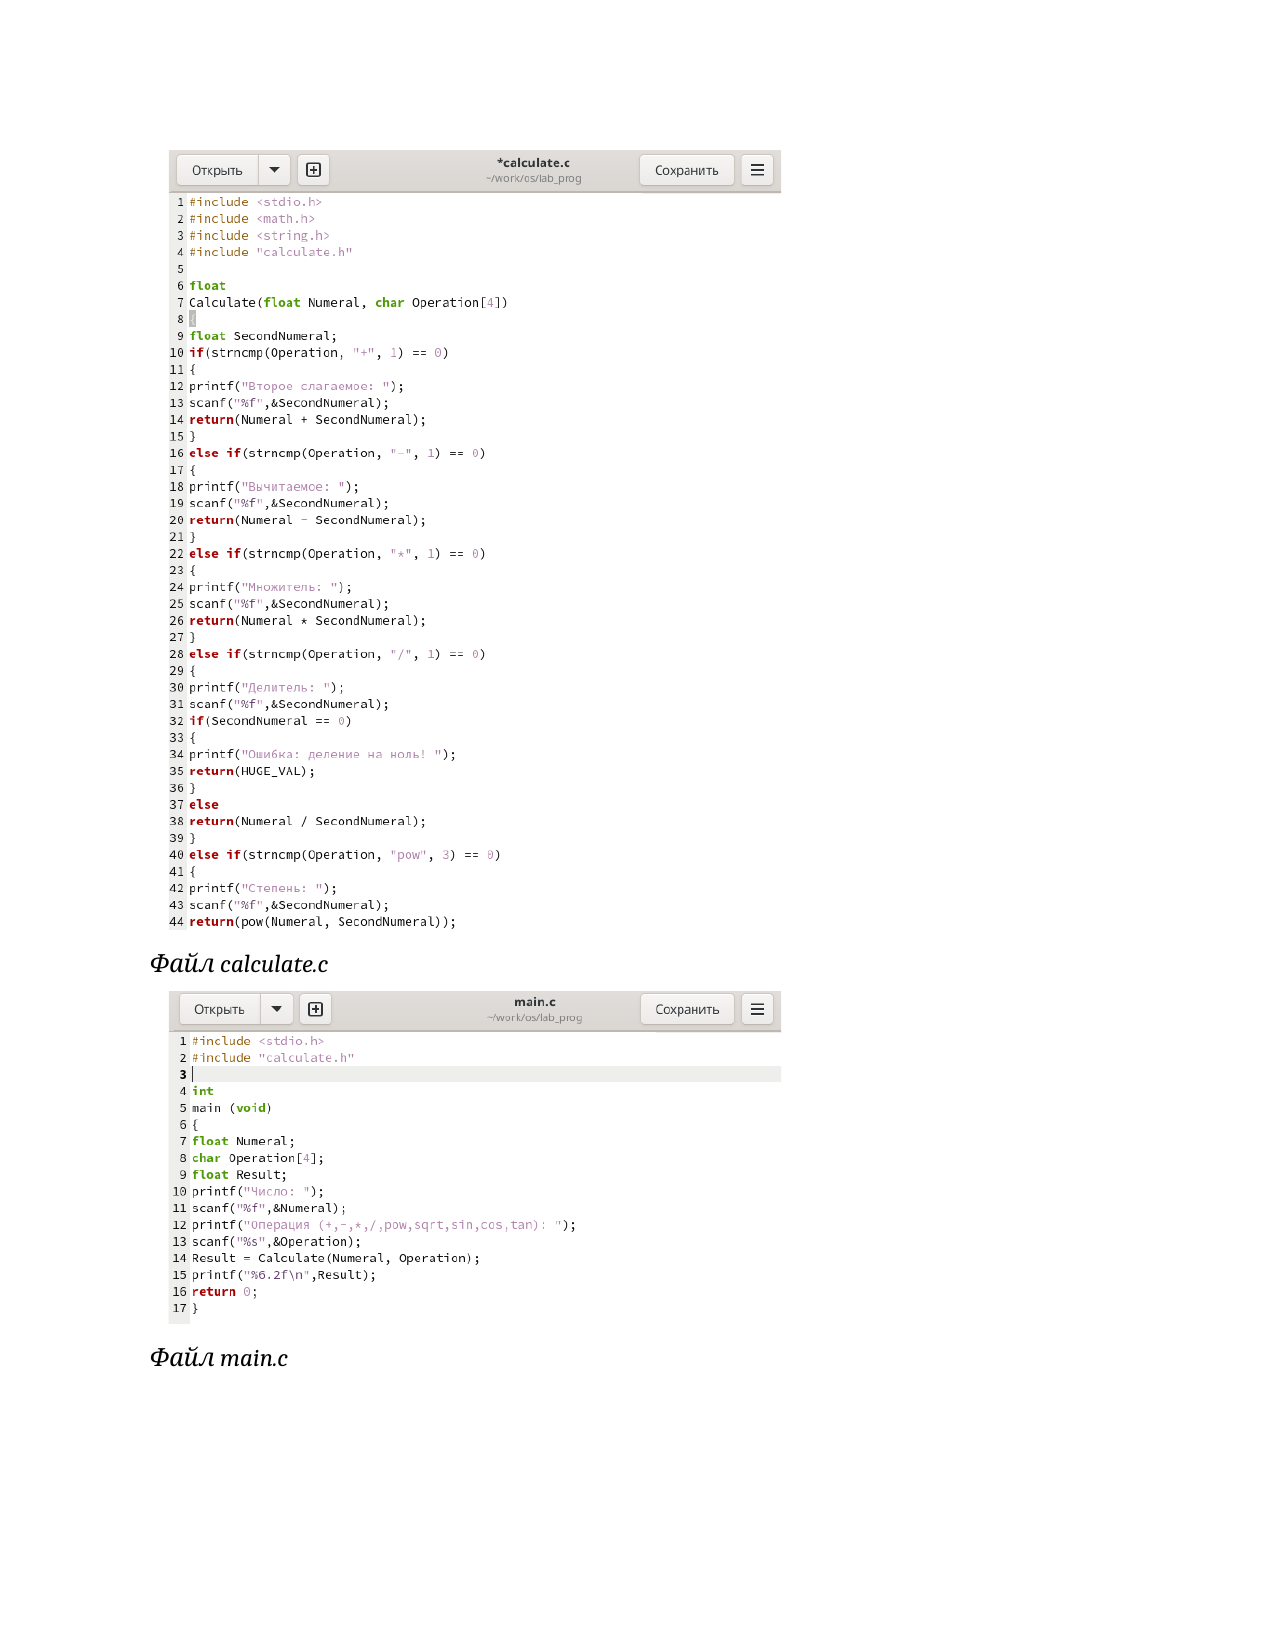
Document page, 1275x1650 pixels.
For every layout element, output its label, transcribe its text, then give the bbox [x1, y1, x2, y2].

text Файл main.c [150, 1344, 1125, 1373]
text Файл calculate.c [150, 950, 1125, 979]
picture [168, 150, 782, 930]
picture [168, 991, 782, 1324]
